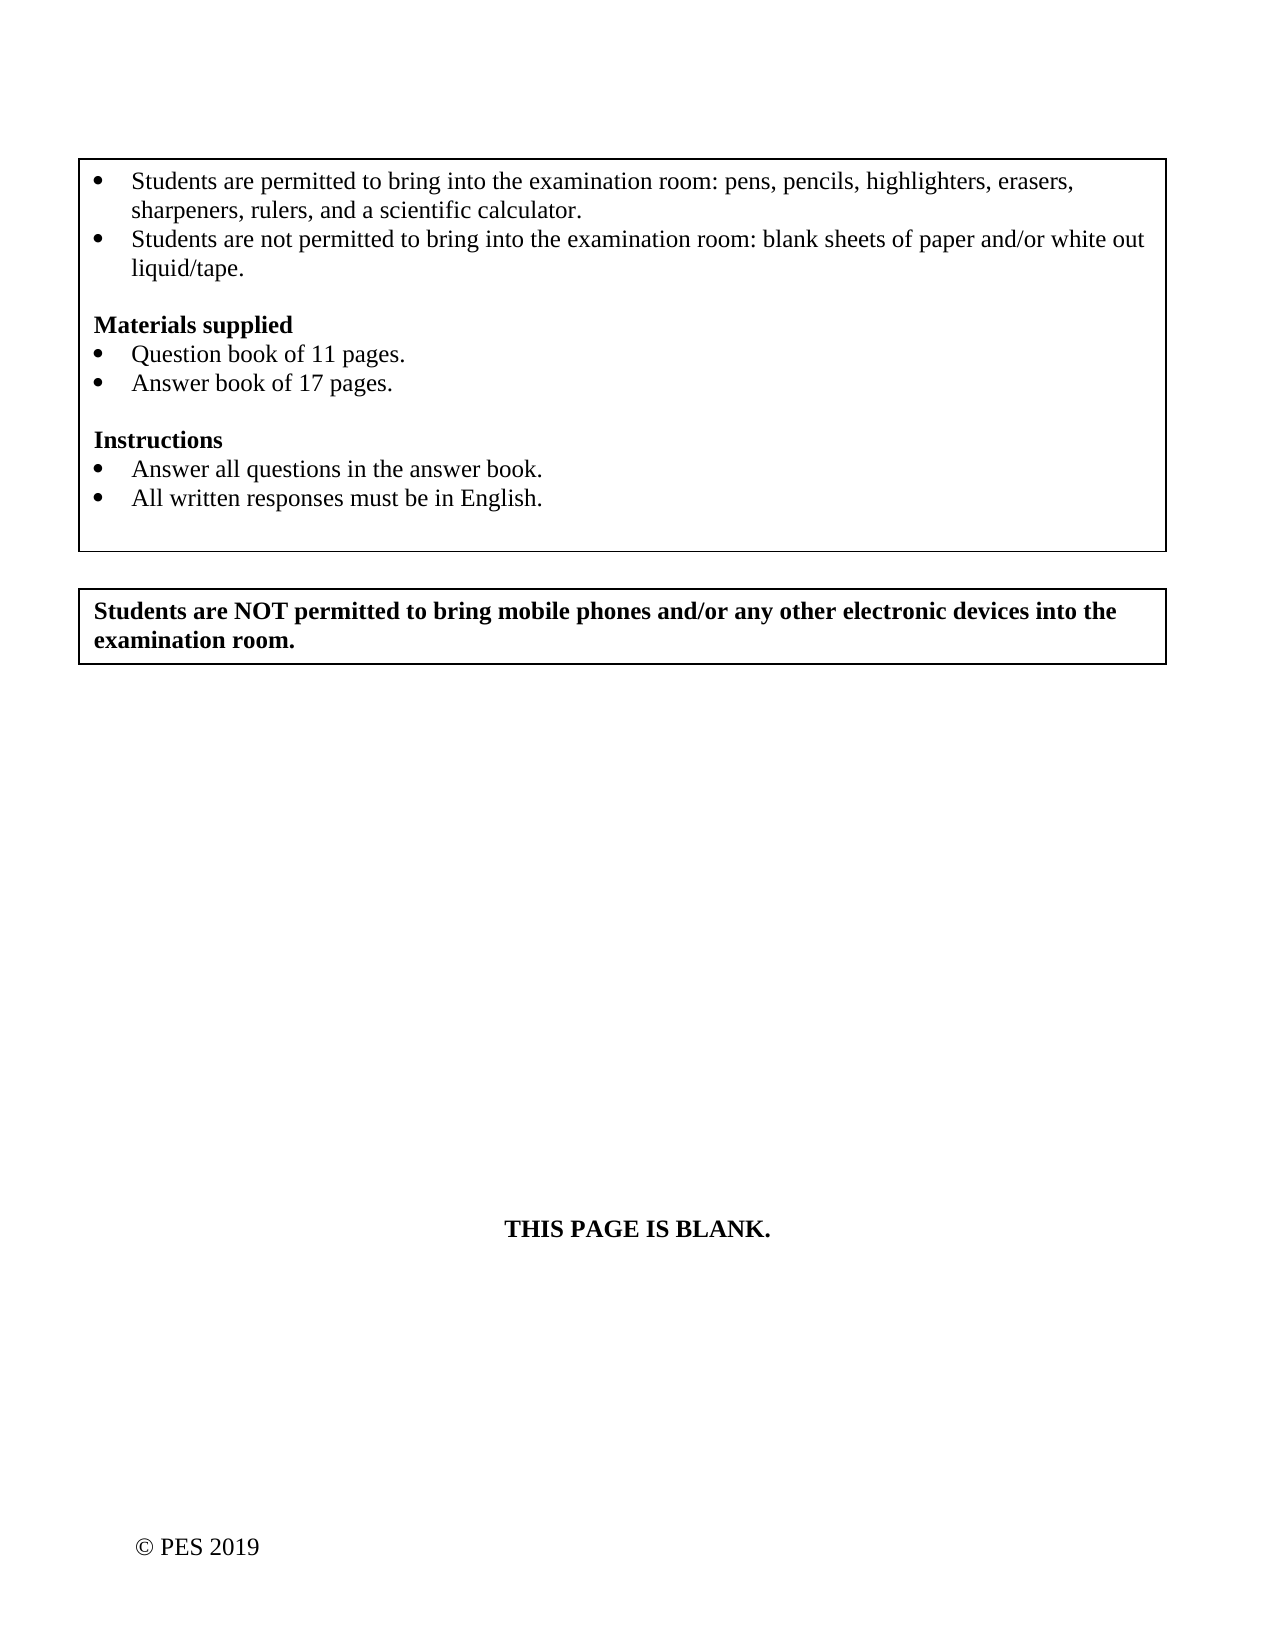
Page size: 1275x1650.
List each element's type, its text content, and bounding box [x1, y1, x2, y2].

text THIS PAGE IS BLANK. [135, 1214, 1140, 1242]
